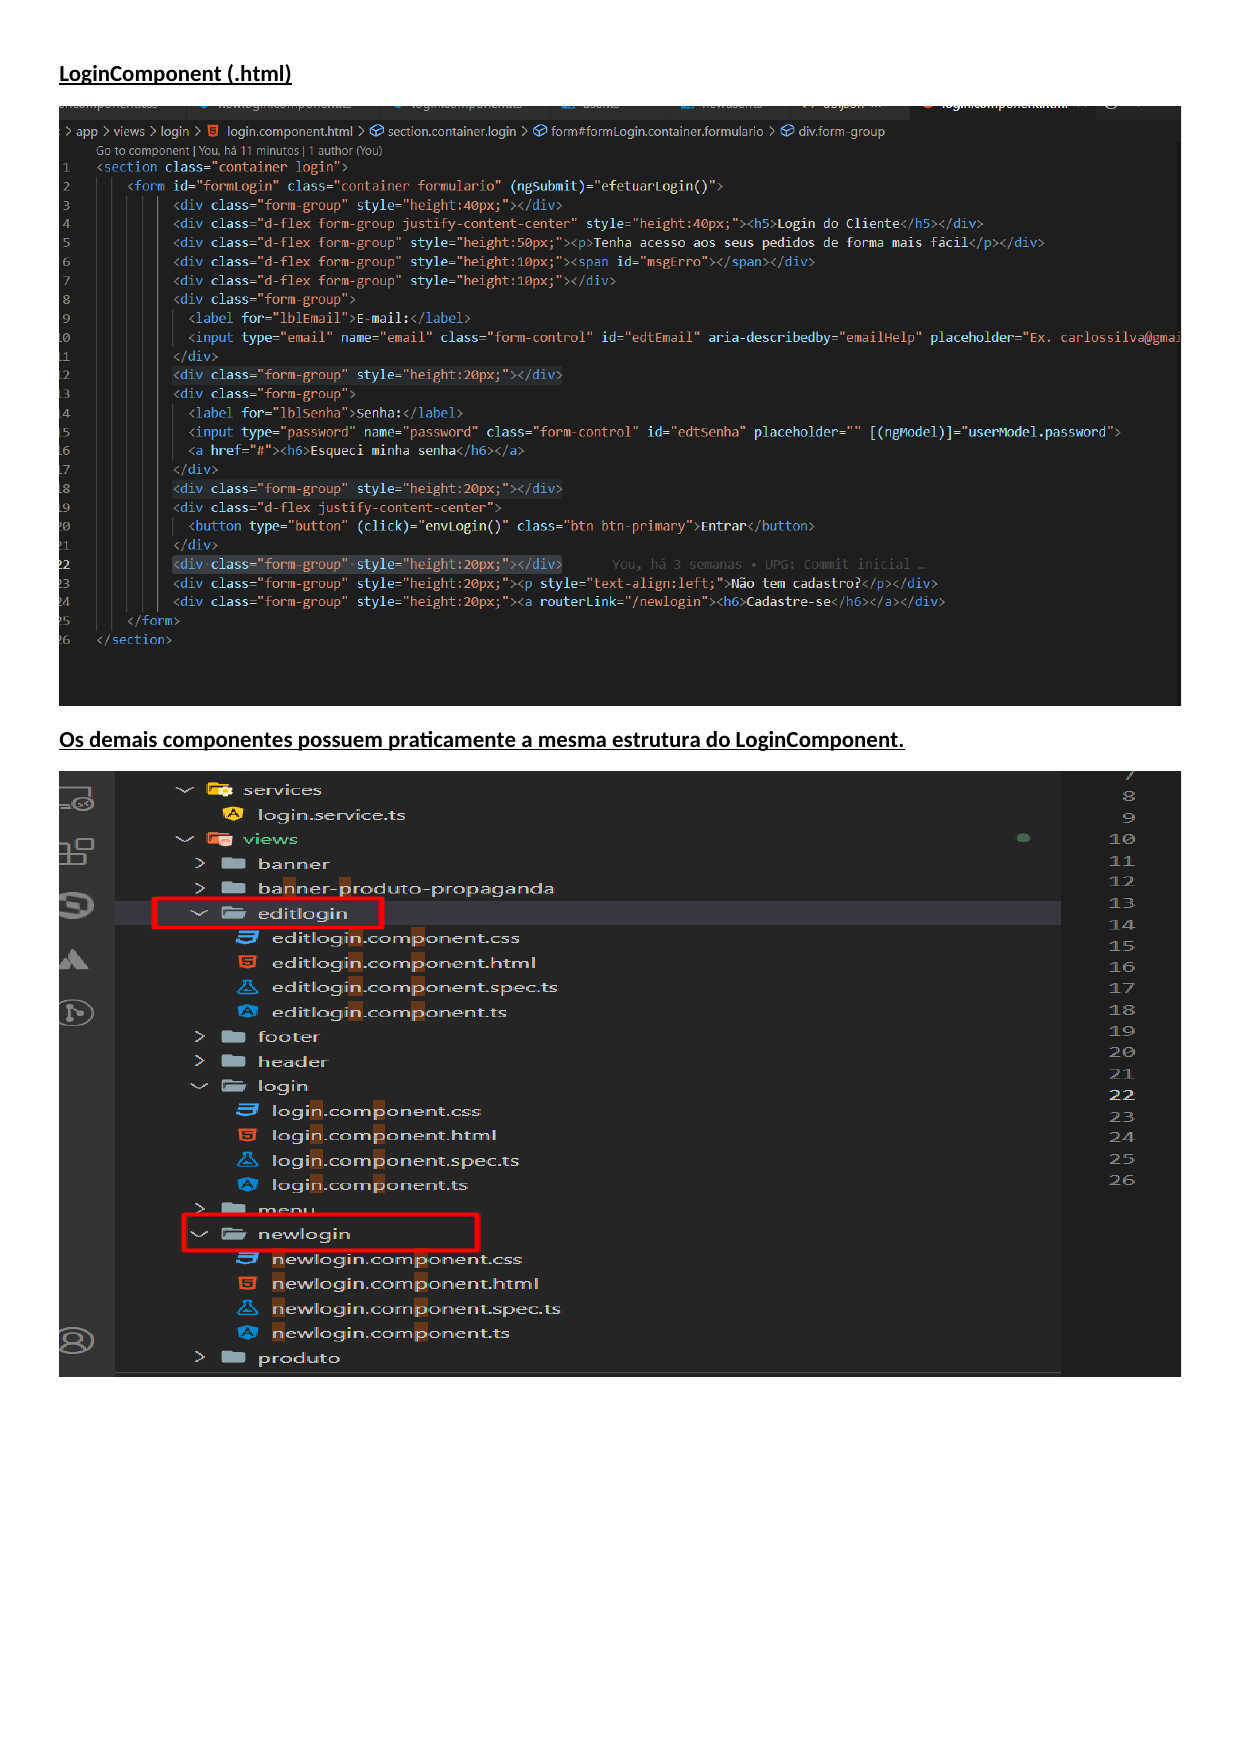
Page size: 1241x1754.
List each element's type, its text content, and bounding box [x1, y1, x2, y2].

picture [59, 106, 1182, 706]
picture [59, 771, 1182, 1377]
text Os demais componentes possuem praticamente a mesma estrutura do LoginComponent. [59, 725, 1181, 753]
text LoginComponent (.html) [59, 59, 1181, 87]
